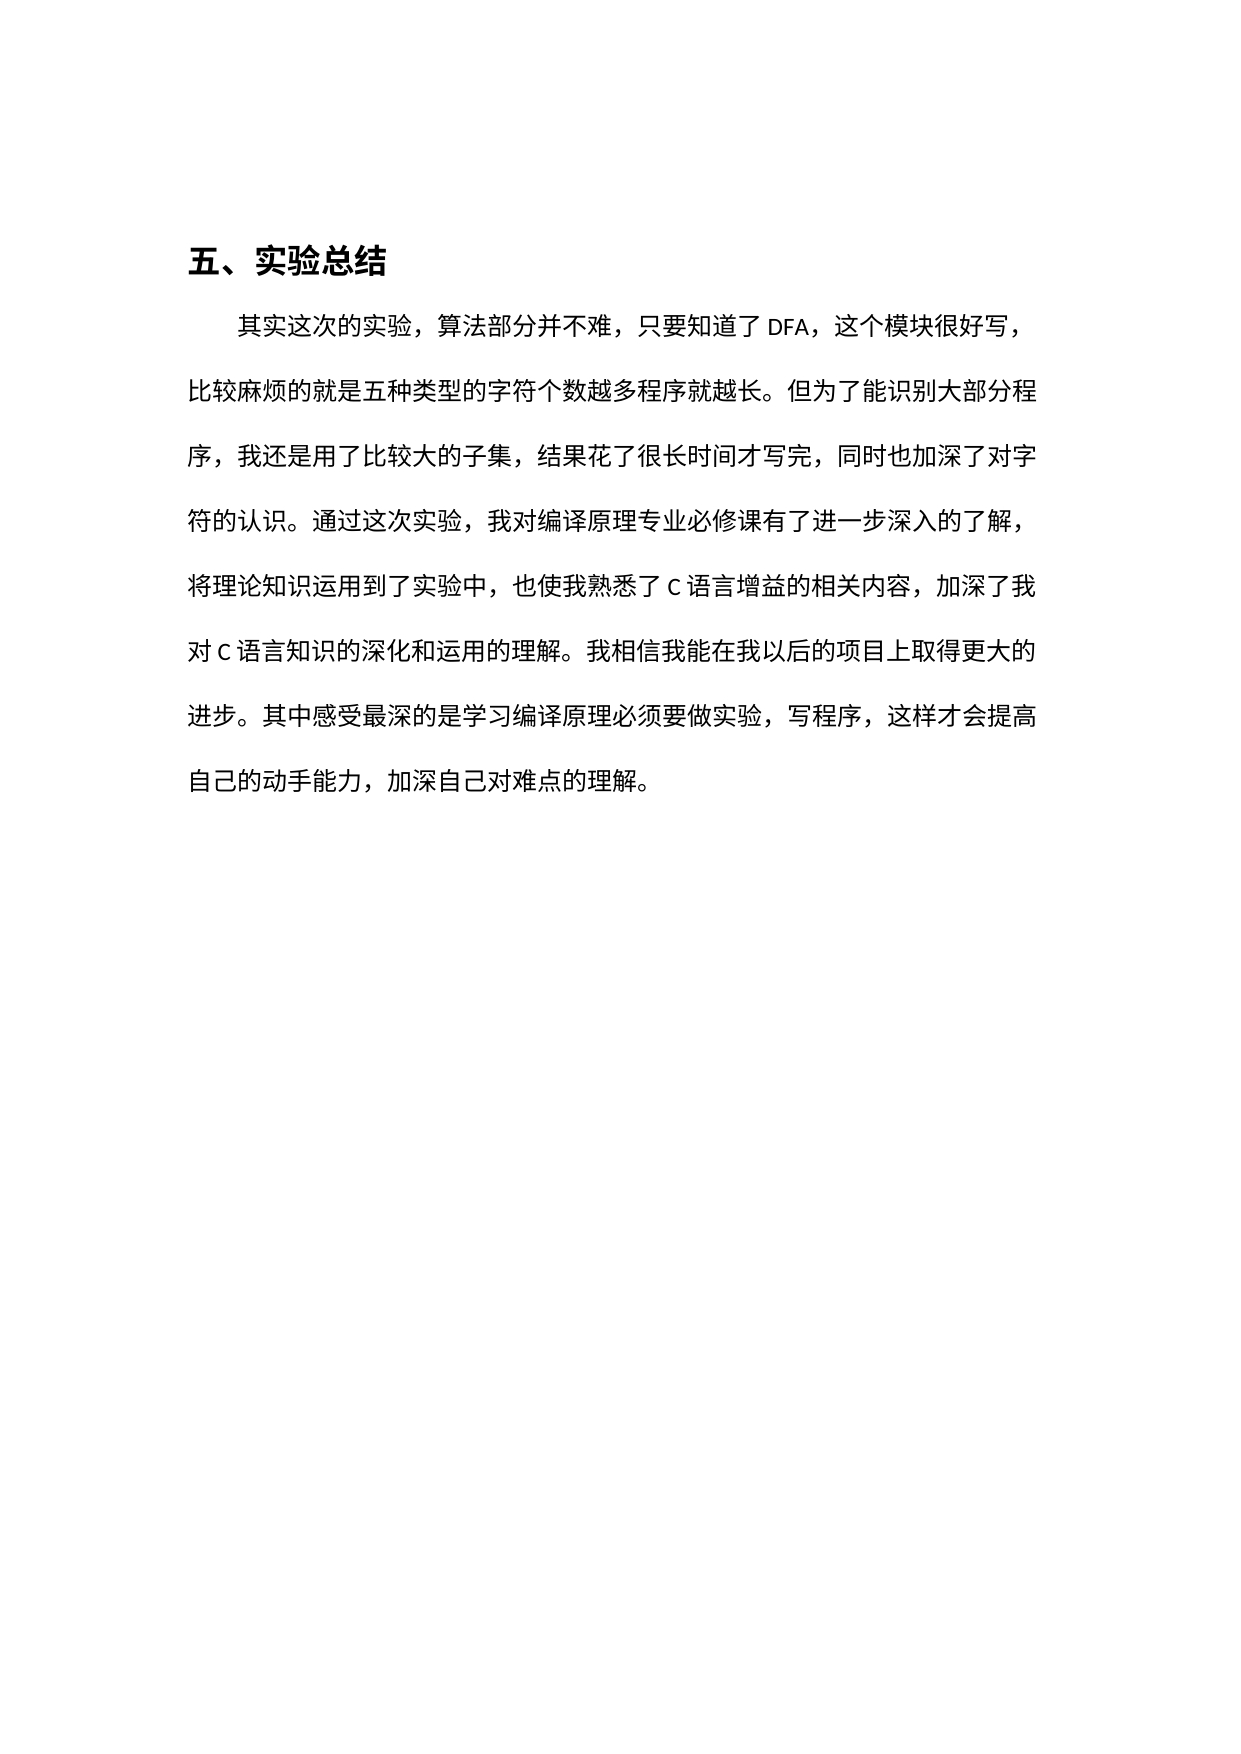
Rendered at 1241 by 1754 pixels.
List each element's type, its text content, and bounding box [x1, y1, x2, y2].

list 其实这次的实验，算法部分并不难，只要知道了DFA，这个模块很好写，比较麻烦的就是五种类型的字符个数越多程序就越长。但为了能识别大部分程序，我还是用了比较大的子集，结果花了很长时间才写完，同时也加深了对字符的认识。通过这次实验，我对编译原理专业必修课有了进一步深入的了解，将理论知识运用到了实验中，也使我熟悉了C语言增益的相关内容，加深了我对C语言知识的深化和运用的理解。我相信我能在我以后的项目上取得更大的进步。其中感受最深的是学习编译原理必须要做实验，写程序，这样才会提高自己的动手能力，加深自己对难点的理解。 [187, 292, 1053, 812]
text 五、实验总结 [187, 227, 1053, 292]
